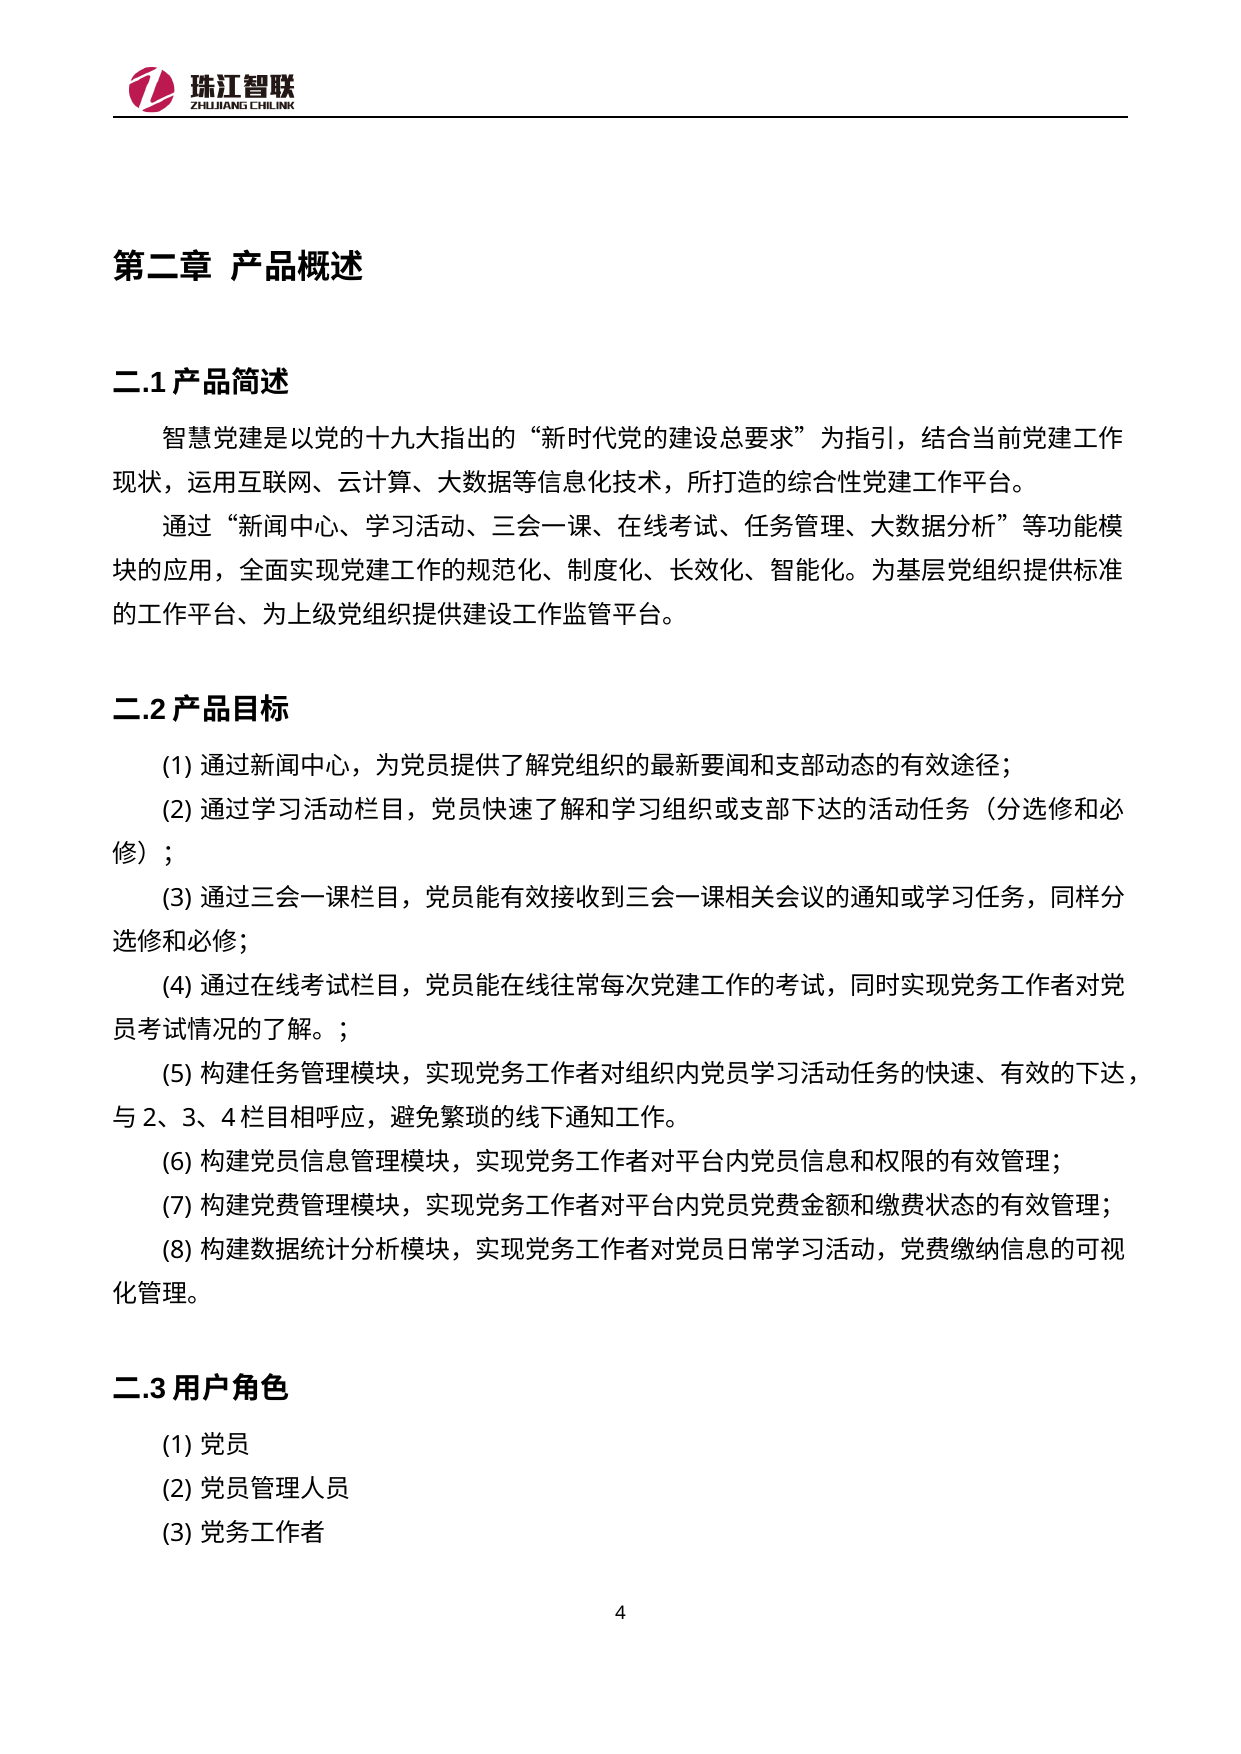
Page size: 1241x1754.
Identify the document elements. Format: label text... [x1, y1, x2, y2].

text 通过“新闻中心、学习活动、三会一课、在线考试、任务管理、大数据分析”等功能模块的应用，全面实现党建工作的规范化、制度化、长效化、智能化。为基层党组织提供标准的工作平台、为上级党组织提供建设工作监管平台。 [112, 503, 1128, 635]
list 构建任务管理模块，实现党务工作者对组织内党员学习活动任务的快速、有效的下达，与2、3、4栏目相呼应，避免繁琐的线下通知工作。 [112, 1050, 1128, 1138]
subtitle 产品简述 [112, 358, 1128, 402]
list 通过在线考试栏目，党员能在线往常每次党建工作的考试，同时实现党务工作者对党员考试情况的了解。； [112, 962, 1128, 1050]
subtitle 产品概述 [112, 220, 1128, 308]
list 通过学习活动栏目，党员快速了解和学习组织或支部下达的活动任务（分选修和必修）； [112, 785, 1128, 873]
subtitle 用户角色 [112, 1364, 1128, 1408]
text 智慧党建是以党的十九大指出的“新时代党的建设总要求”为指引，结合当前党建工作现状，运用互联网、云计算、大数据等信息化技术，所打造的综合性党建工作平台。 [112, 414, 1128, 503]
list 党员管理人员 [112, 1465, 1128, 1509]
list 通过新闻中心，为党员提供了解党组织的最新要闻和支部动态的有效途径； [112, 741, 1128, 785]
list 党员 [112, 1421, 1128, 1465]
list 构建数据统计分析模块，实现党务工作者对党员日常学习活动，党费缴纳信息的可视化管理。 [112, 1226, 1128, 1314]
list 通过三会一课栏目，党员能有效接收到三会一课相关会议的通知或学习任务，同样分选修和必修； [112, 873, 1128, 962]
list 党务工作者 [112, 1509, 1128, 1553]
subtitle 产品目标 [112, 685, 1128, 729]
list 构建党员信息管理模块，实现党务工作者对平台内党员信息和权限的有效管理； [112, 1138, 1128, 1182]
list 构建党费管理模块，实现党务工作者对平台内党员党费金额和缴费状态的有效管理； [112, 1182, 1128, 1226]
picture [126, 58, 296, 116]
